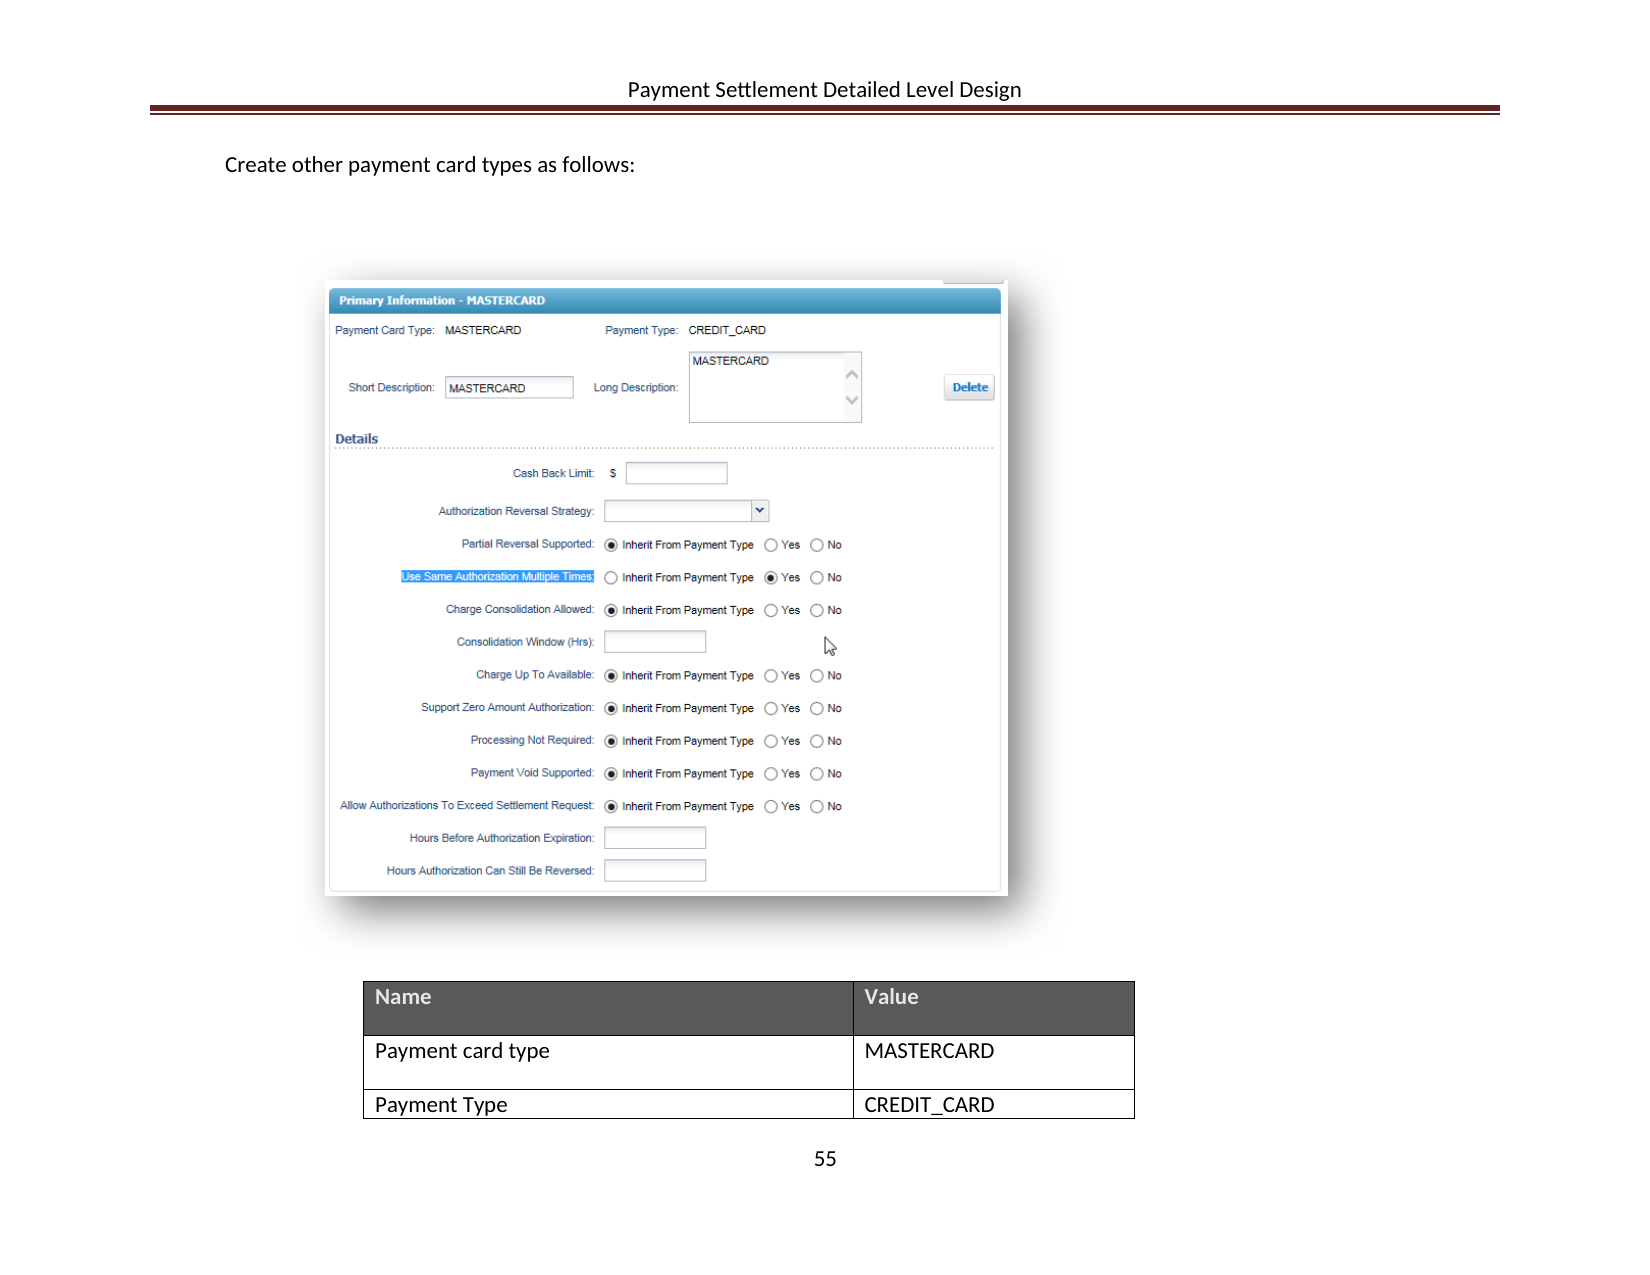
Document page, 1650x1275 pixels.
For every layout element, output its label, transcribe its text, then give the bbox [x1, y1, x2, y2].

table_header Name [364, 982, 853, 1035]
table_cell Payment card type [364, 1036, 853, 1089]
table_cell MASTERCARD [854, 1036, 1134, 1089]
table_header Value [854, 982, 1134, 1035]
table_cell Payment Type [364, 1090, 853, 1118]
picture [325, 280, 1008, 896]
table_cell CREDIT_CARD [854, 1090, 1134, 1118]
text Create other payment card types as follows: [225, 150, 1500, 178]
